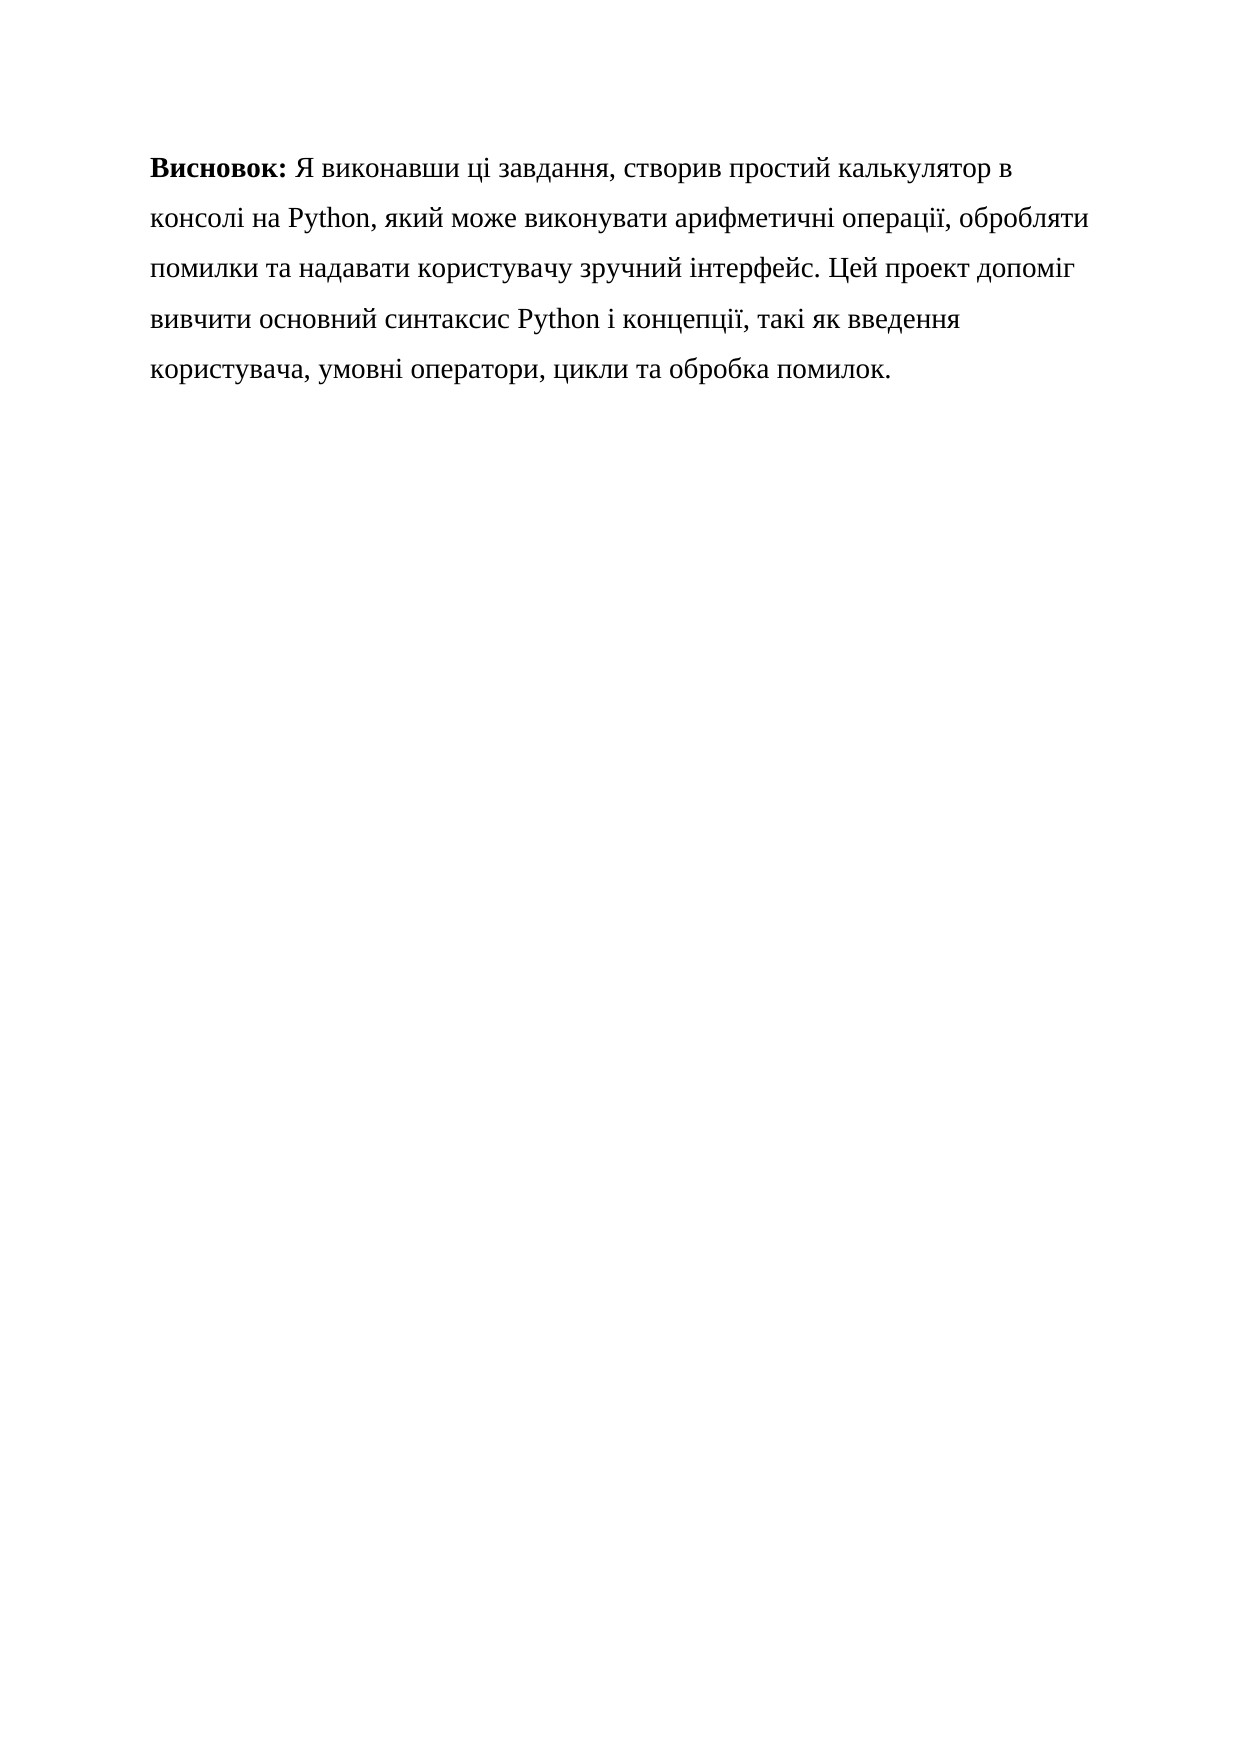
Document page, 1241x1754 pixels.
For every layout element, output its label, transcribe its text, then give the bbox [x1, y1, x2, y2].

text Висновок: Я виконавши ці завдання, створив простий калькулятор в консолі на Python, який може виконувати арифметичні операції, обробляти помилки та надавати користувачу зручний інтерфейс. Цей проект допоміг вивчити основний синтаксис Python і концепції, такі як введення користувача, умовні оператори, цикли та обробка помилок. [150, 150, 1090, 385]
